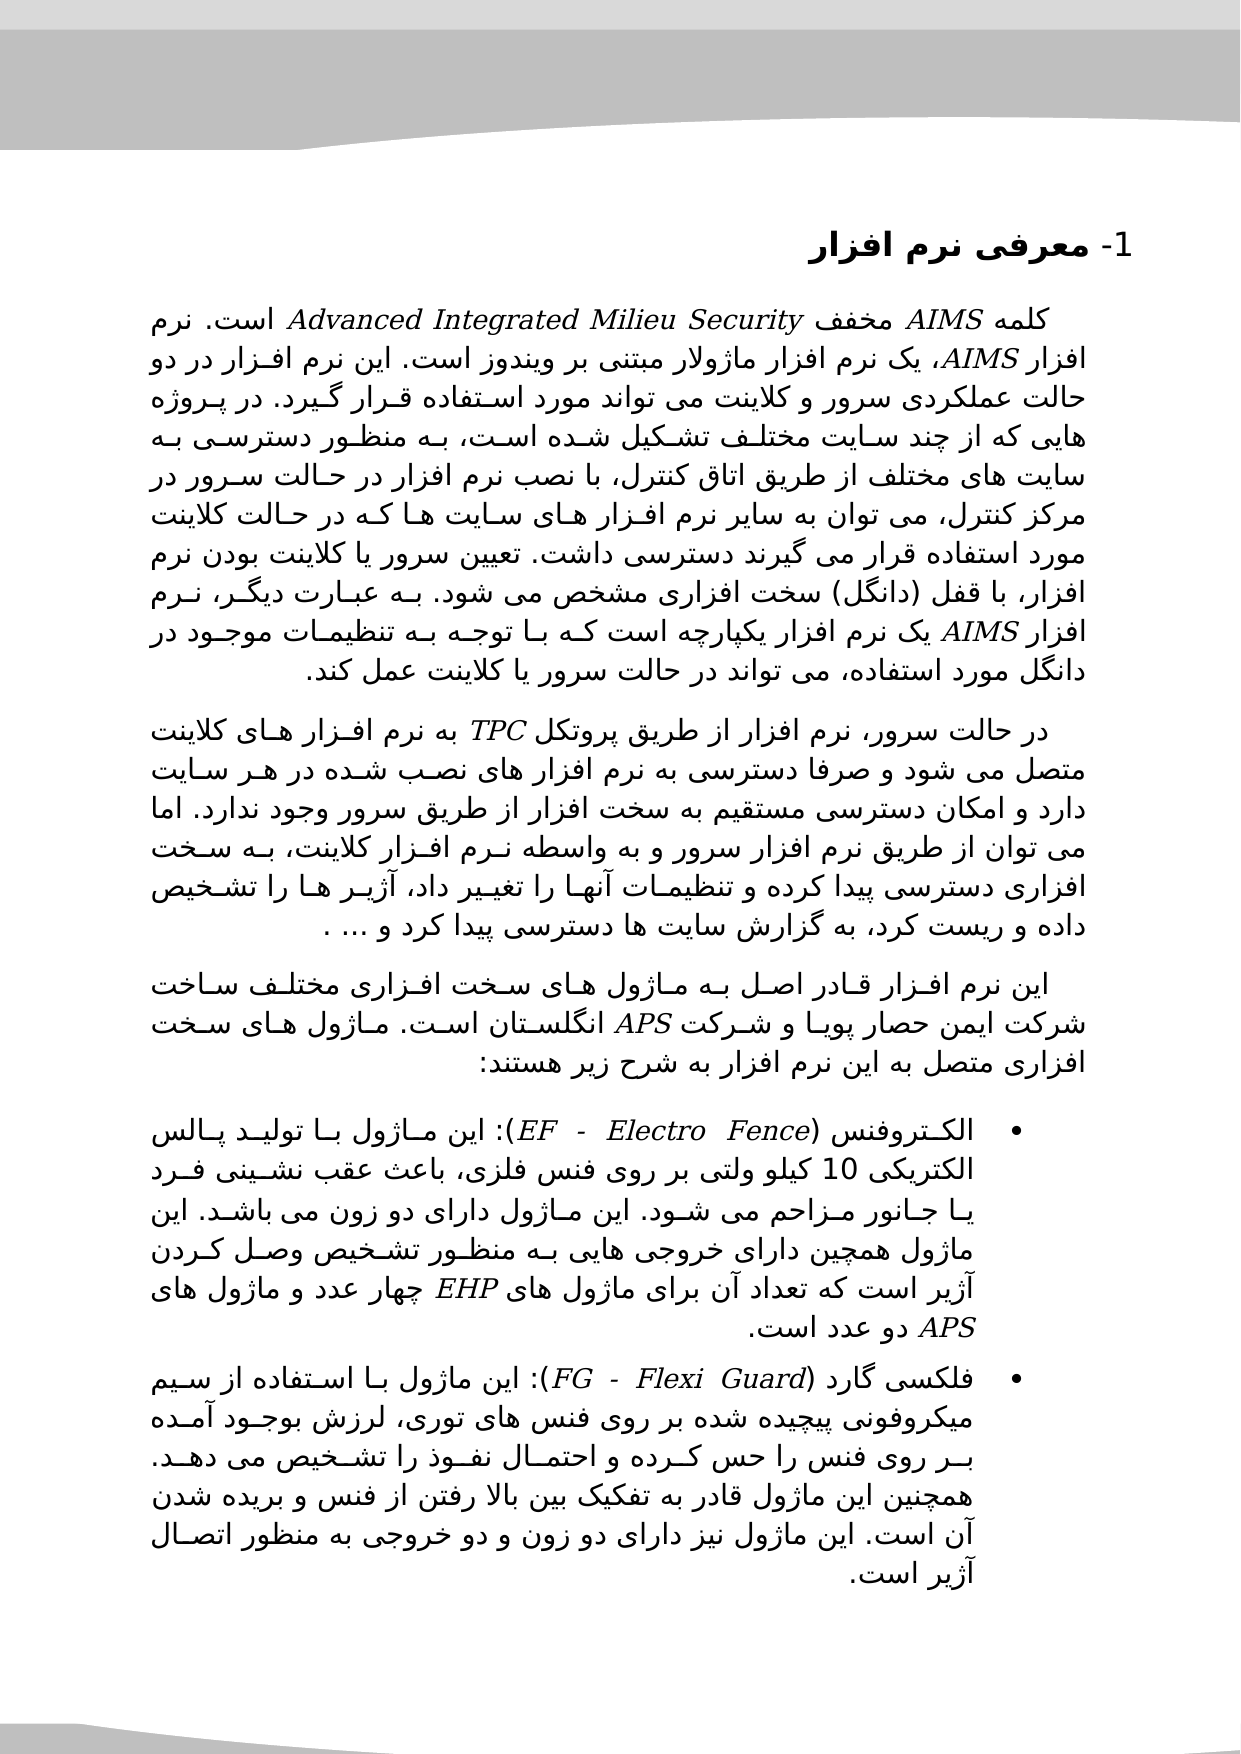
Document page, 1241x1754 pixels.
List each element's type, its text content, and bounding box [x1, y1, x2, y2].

text در حالت سرور، نرم افزار از طریق پروتکل TPC به نرم افزار های کلاینت متصل می شود و صرفا دسترسی به نرم افزار های نصب شده در هر سایت دارد و امکان دسترسی مستقیم به سخت افزار از طریق سرور وجود ندارد. اما می توان از طریق نرم افزار سرور و به واسطه نرم افزار کلاینت، به سخت افزاری دسترسی پیدا کرده و تنظیمات آنها را تغییر داد، آژیر ها را تشخیص داده و ریست کرد، به گزارش سایت ها دسترسی پیدا کرد و ... . [150, 713, 1087, 942]
text این نرم افزار قادر اصل به ماژول های سخت افزاری مختلف ساخت شرکت ایمن حصار پویا و شرکت APS انگلستان است. ماژول های سخت افزاری متصل به این نرم افزار به شرح زیر هستند: [150, 968, 1087, 1079]
text کلمه AIMS مخفف Advanced Integrated Milieu Security است. نرم افزار AIMS، یک نرم افزار ماژولار مبتنی بر ویندوز است. این نرم افزار در دو حالت عملکردی سرور و کلاینت می تواند مورد استفاده قرار گیرد. در پروژه هایی که از چند سایت مختلف تشکیل شده است، به منظور دسترسی به سایت های مختلف از طریق اتاق کنترل، با نصب نرم افزار در حالت سرور در مرکز کنترل، می توان به سایر نرم افزار های سایت ها که در حالت کلاینت مورد استفاده قرار می گیرند دسترسی داشت. تعیین سرور یا کلاینت بودن نرم افزار، با قفل (دانگل) سخت افزاری مشخص می شود. به عبارت دیگر، نرم افزار AIMS یک نرم افزار یکپارچه است که با توجه به تنظیمات موجود در دانگل مورد استفاده، می تواند در حالت سرور یا کلاینت عمل کند. [150, 303, 1087, 687]
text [150, 1378, 1012, 1529]
subtitle معرفی نرم افزار [150, 225, 1090, 264]
text الکتروفنس (EF - Electro Fence): این ماژول با تولید پالس الکتریکی 10 کیلو ولتی بر روی فنس فلزی، باعث عقب نشینی فرد یا جانور مزاحم می شود. این ماژول دارای دو زون می باشد. این ماژول همچین دارای خروجی هایی به منظور تشخیص وصل کردن آژیر است که تعداد آن برای ماژول های EHP چهار عدد و ماژول های APS دو عدد است. [150, 1114, 1012, 1344]
